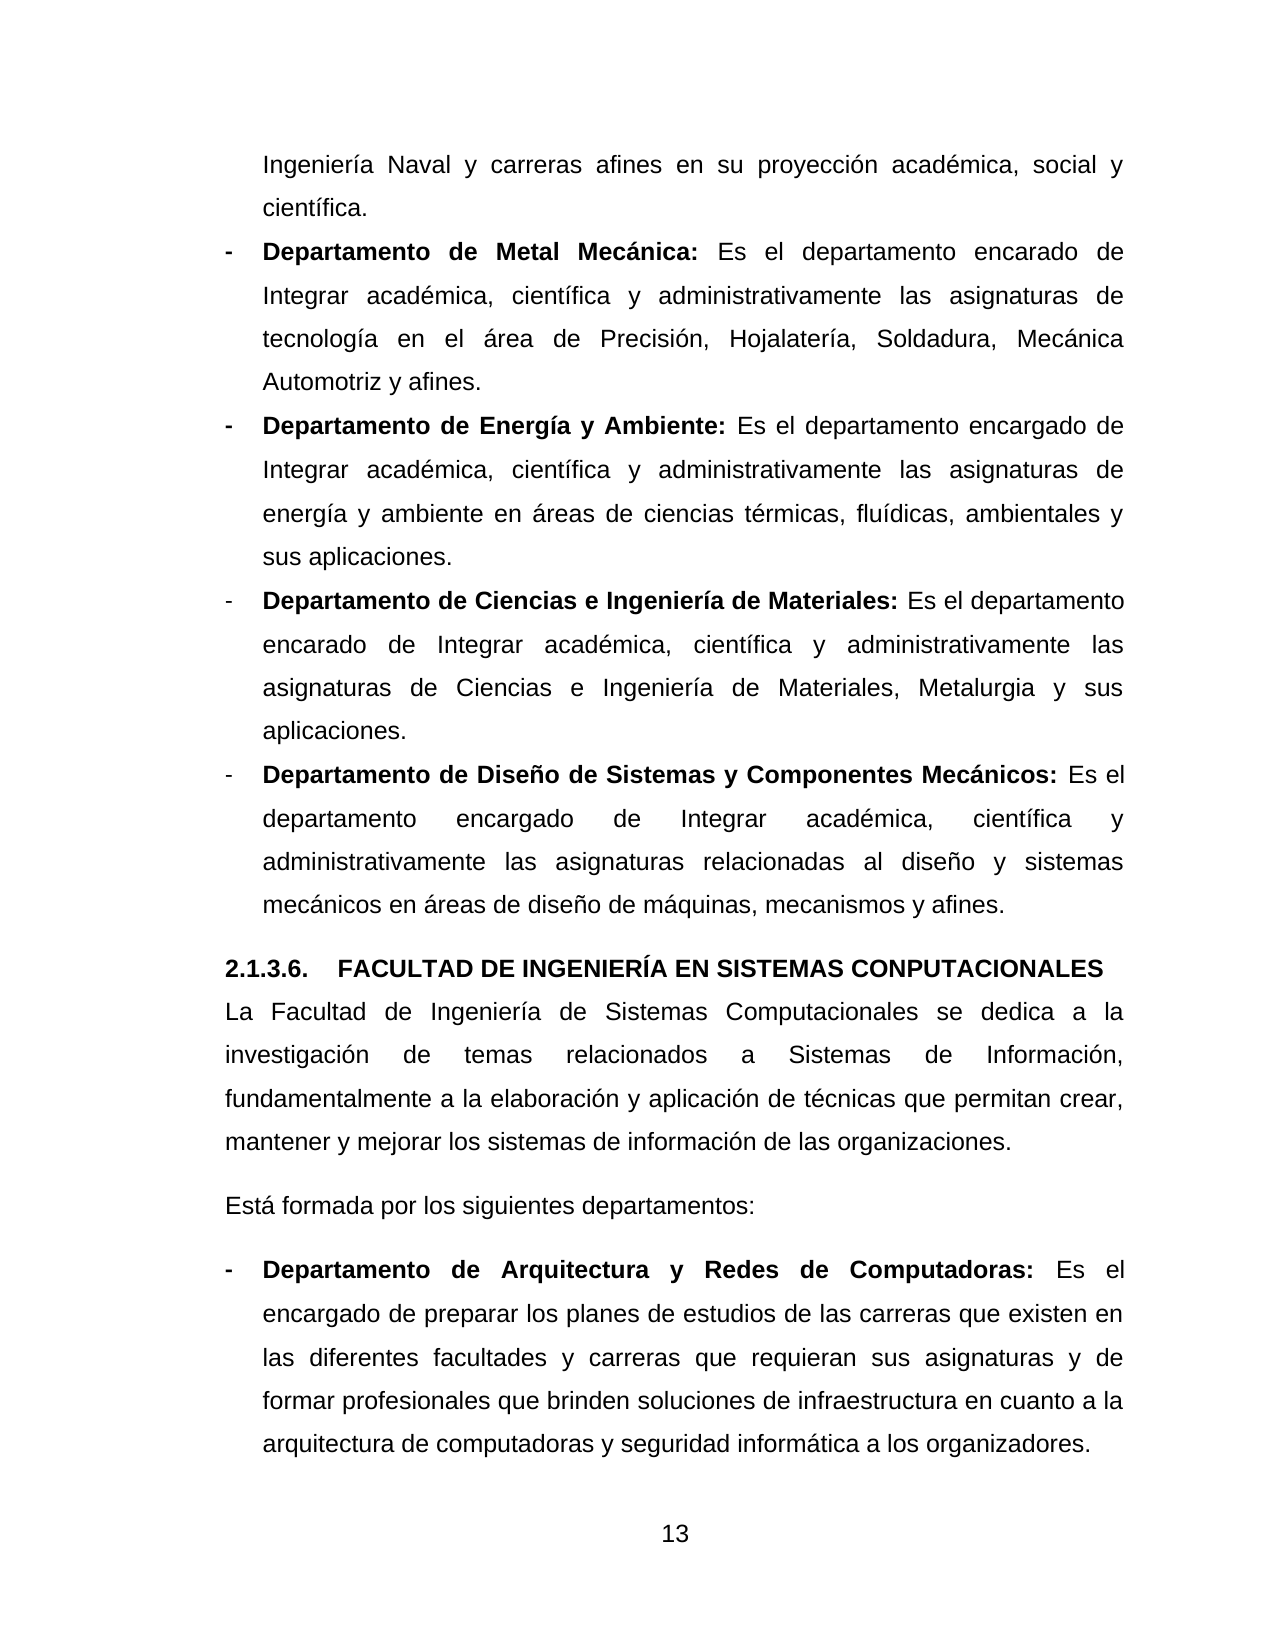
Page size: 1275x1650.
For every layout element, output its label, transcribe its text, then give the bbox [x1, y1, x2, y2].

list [225, 150, 1125, 222]
list Departamento de Ciencias e Ingeniería de Materiales: Es el departamento encarado de Integrar académica, científica y administrativamente las asignaturas de Ciencias e Ingeniería de Materiales, Metalurgia y sus aplicaciones. [225, 585, 1125, 745]
list Departamento de Energía y Ambiente: Es el departamento encargado de Integrar académica, científica y administrativamente las asignaturas de energía y ambiente en áreas de ciencias térmicas, fluídicas, ambientales y sus aplicaciones. [225, 411, 1125, 570]
text Está formada por los siguientes departamentos: [225, 1191, 1125, 1219]
list Departamento de Metal Mecánica: Es el departamento encarado de Integrar académica, científica y administrativamente las asignaturas de tecnología en el área de Precisión, Hojalatería, Soldadura, Mecánica Automotriz y afines. [225, 236, 1125, 396]
list Departamento de Arquitectura y Redes de Computadoras: Es el encargado de preparar los planes de estudios de las carreras que existen en las diferentes facultades y carreras que requieran sus asignaturas y de formar profesionales que brinden soluciones de infraestructura en cuanto a la arquitectura de computadoras y seguridad informática a los organizadores. [225, 1254, 1125, 1458]
list Departamento de Diseño de Sistemas y Componentes Mecánicos: Es el departamento encargado de Integrar académica, científica y administrativamente las asignaturas relacionadas al diseño y sistemas mecánicos en áreas de diseño de máquinas, mecanismos y afines. [225, 759, 1125, 919]
subtitle FACULTAD DE INGENIERÍA EN SISTEMAS CONPUTACIONALES [225, 954, 1125, 983]
text La Facultad de Ingeniería de Sistemas Computacionales se dedica a la investigación de temas relacionados a Sistemas de Información, fundamentalmente a la elaboración y aplicación de técnicas que permitan crear, mantener y mejorar los sistemas de información de las organizaciones. [225, 997, 1125, 1155]
